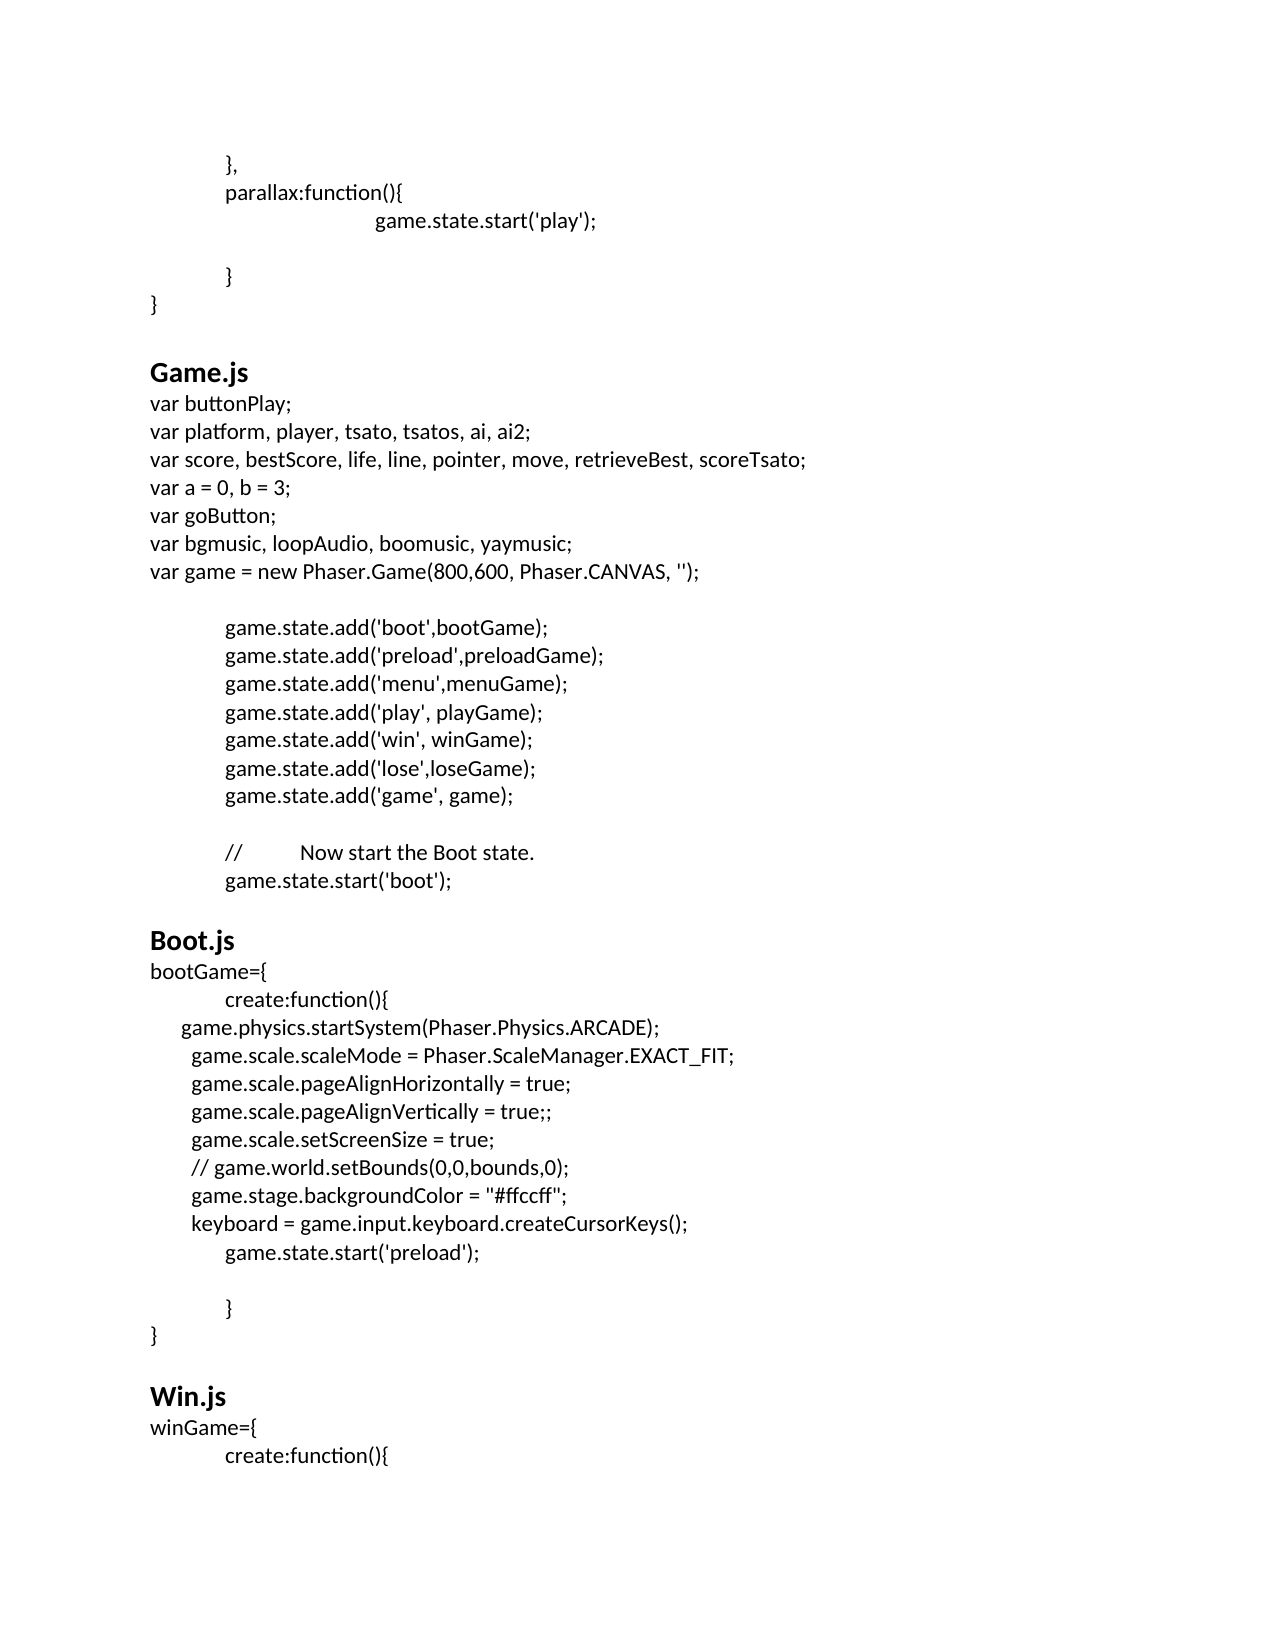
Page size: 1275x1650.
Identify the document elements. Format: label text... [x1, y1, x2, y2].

text var a = 0, b = 3; [150, 473, 1125, 501]
text game.stage.backgroundColor = "#ffccff"; [150, 1182, 1125, 1209]
text game.state.add('play', playGame); [150, 698, 1125, 726]
text var bgmusic, loopAudio, boomusic, yaymusic; [150, 529, 1125, 557]
text var buttonPlay; [150, 389, 1125, 417]
text game.state.start('play'); [150, 206, 1125, 234]
text game.state.add('game', game); [150, 782, 1125, 810]
text var platform, player, tsato, tsatos, ai, ai2; [150, 417, 1125, 445]
text // game.world.setBounds(0,0,bounds,0); [150, 1153, 1125, 1182]
text } [150, 262, 1125, 290]
text game.state.add('menu',menuGame); [150, 669, 1125, 698]
text keyboard = game.input.keyboard.createCursorKeys(); [150, 1209, 1125, 1238]
text game.state.start('preload'); [150, 1238, 1125, 1266]
text winGame={ [150, 1413, 1125, 1441]
text game.scale.pageAlignVertically = true;; [150, 1097, 1125, 1126]
text game.state.add('boot',bootGame); [150, 613, 1125, 642]
text } [150, 290, 1125, 318]
text bootGame={ [150, 957, 1125, 985]
text Win.js [150, 1378, 1125, 1413]
text }, [150, 150, 1125, 178]
text } [150, 1322, 1125, 1350]
text Game.js [150, 354, 1125, 389]
text create:function(){ [150, 985, 1125, 1013]
text game.scale.scaleMode = Phaser.ScaleManager.EXACT_FIT; [150, 1041, 1125, 1069]
text game.physics.startSystem(Phaser.Physics.ARCADE); [150, 1013, 1125, 1041]
text } [150, 1294, 1125, 1322]
text Boot.js [150, 922, 1125, 957]
text game.scale.setScreenSize = true; [150, 1126, 1125, 1153]
text var score, bestScore, life, line, pointer, move, retrieveBest, scoreTsato; [150, 445, 1125, 473]
text game.state.add('win', winGame); [150, 726, 1125, 754]
text var game = new Phaser.Game(800,600, Phaser.CANVAS, ''); [150, 557, 1125, 586]
text parallax:function(){ [150, 178, 1125, 206]
text game.scale.pageAlignHorizontally = true; [150, 1069, 1125, 1097]
text game.state.start('boot'); [150, 866, 1125, 894]
text var goButton; [150, 501, 1125, 529]
text create:function(){ [150, 1441, 1125, 1469]
text // Now start the Boot state. [150, 838, 1125, 866]
text game.state.add('preload',preloadGame); [150, 642, 1125, 669]
text game.state.add('lose',loseGame); [150, 754, 1125, 782]
